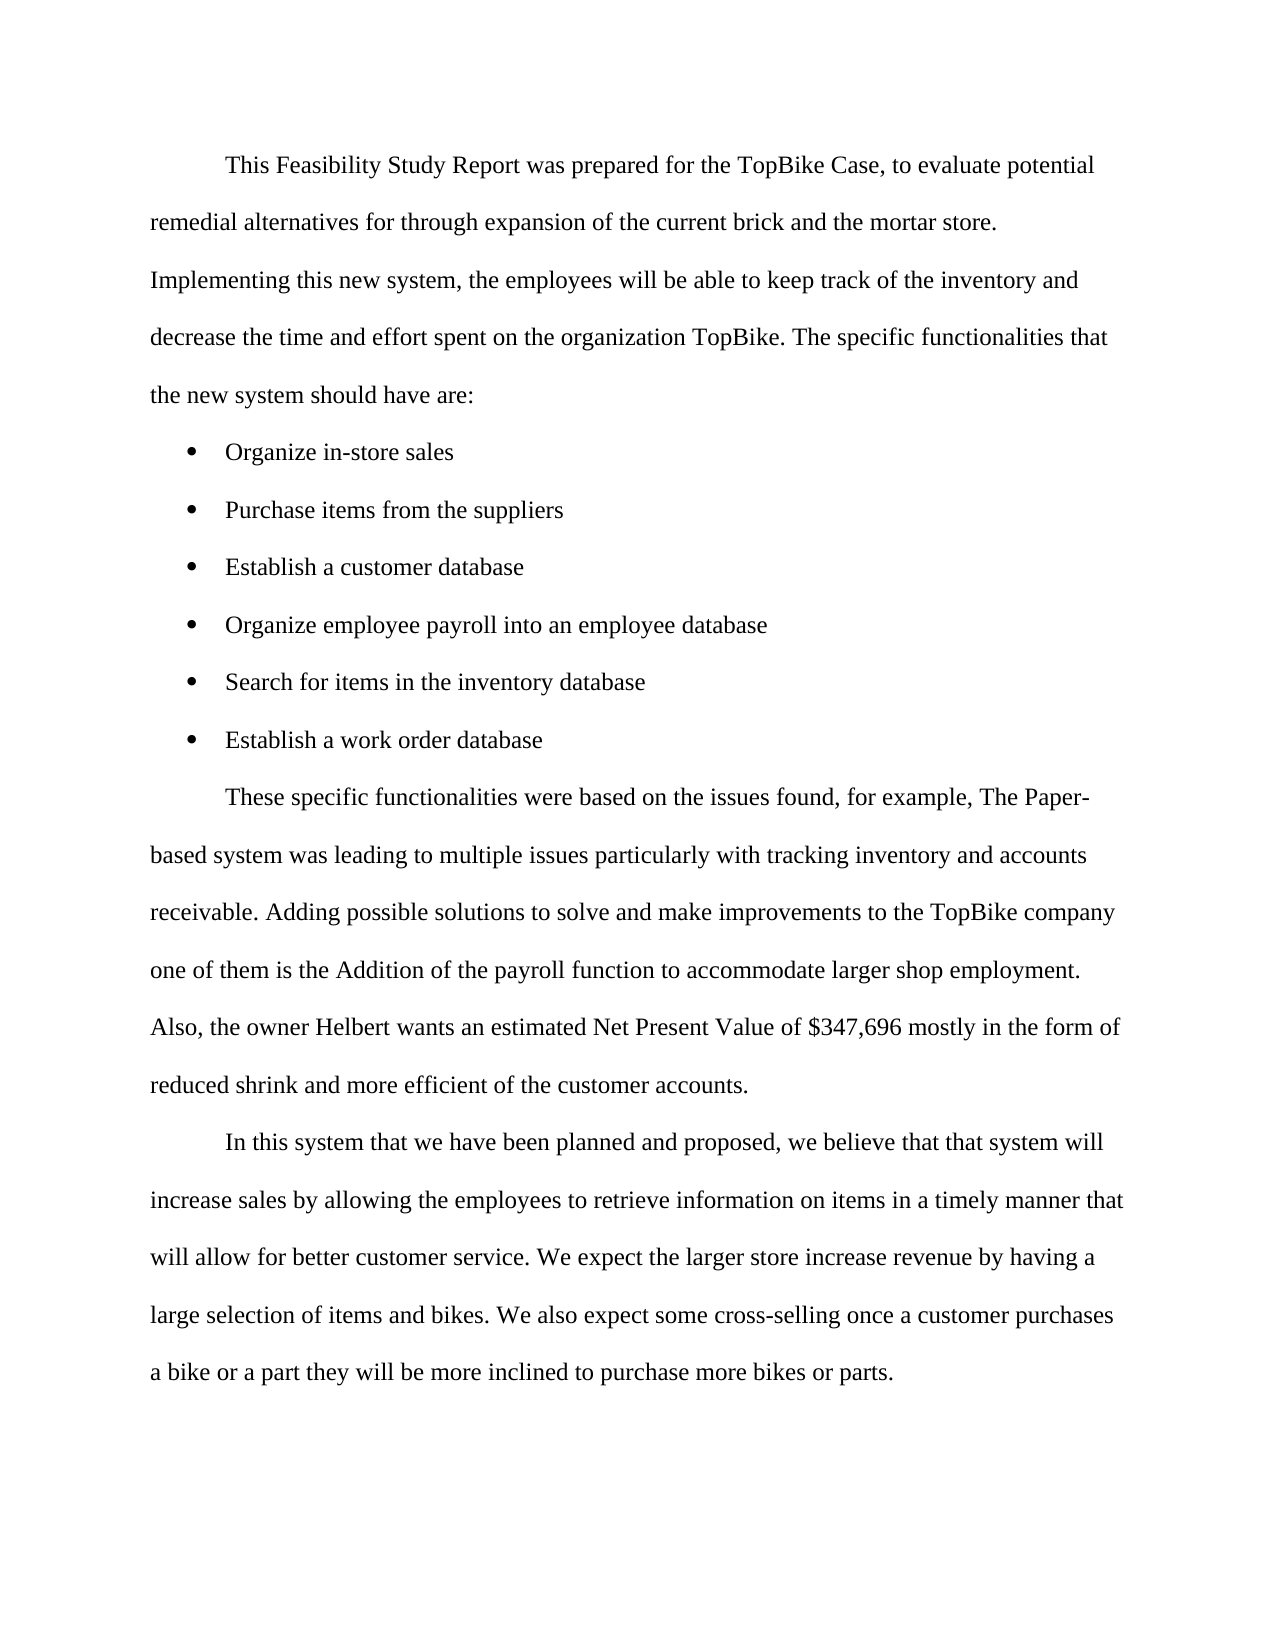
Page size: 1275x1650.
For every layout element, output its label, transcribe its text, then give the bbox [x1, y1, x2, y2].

list Search for items in the inventory database [187, 667, 1125, 696]
list Establish a customer database [187, 552, 1125, 581]
text In this system that we have been planned and proposed, we believe that that system will increase sales by allowing the employees to retrieve information on items in a timely manner that will allow for better customer service. We expect the larger store increase revenue by having a large selection of items and bikes. We also expect some cross-selling once a customer purchases a bike or a part they will be more inclined to purchase more bikes or parts. [150, 1127, 1125, 1386]
text This Feasibility Study Report was prepared for the TopBike Case, to evaluate potential remedial alternatives for through expansion of the current brick and the mortar store. Implementing this new system, the employees will be able to keep track of the inventory and decrease the time and effort spent on the organization TopBike. The specific functionalities that the new system should have are: [150, 150, 1125, 409]
list Purchase items from the suppliers [187, 495, 1125, 524]
list Organize in-store sales [187, 437, 1125, 466]
list Establish a work order database [187, 725, 1125, 754]
list Organize employee payroll into an employee database [187, 610, 1125, 639]
text These specific functionalities were based on the issues found, for example, The Paper-based system was leading to multiple issues particularly with tracking inventory and accounts receivable. Adding possible solutions to solve and make improvements to the TopBike company one of them is the Addition of the payroll function to accommodate larger shop employment. Also, the owner Helbert wants an estimated Net Present Value of $347,696 mostly in the form of reduced shrink and more efficient of the customer accounts. [150, 782, 1125, 1099]
